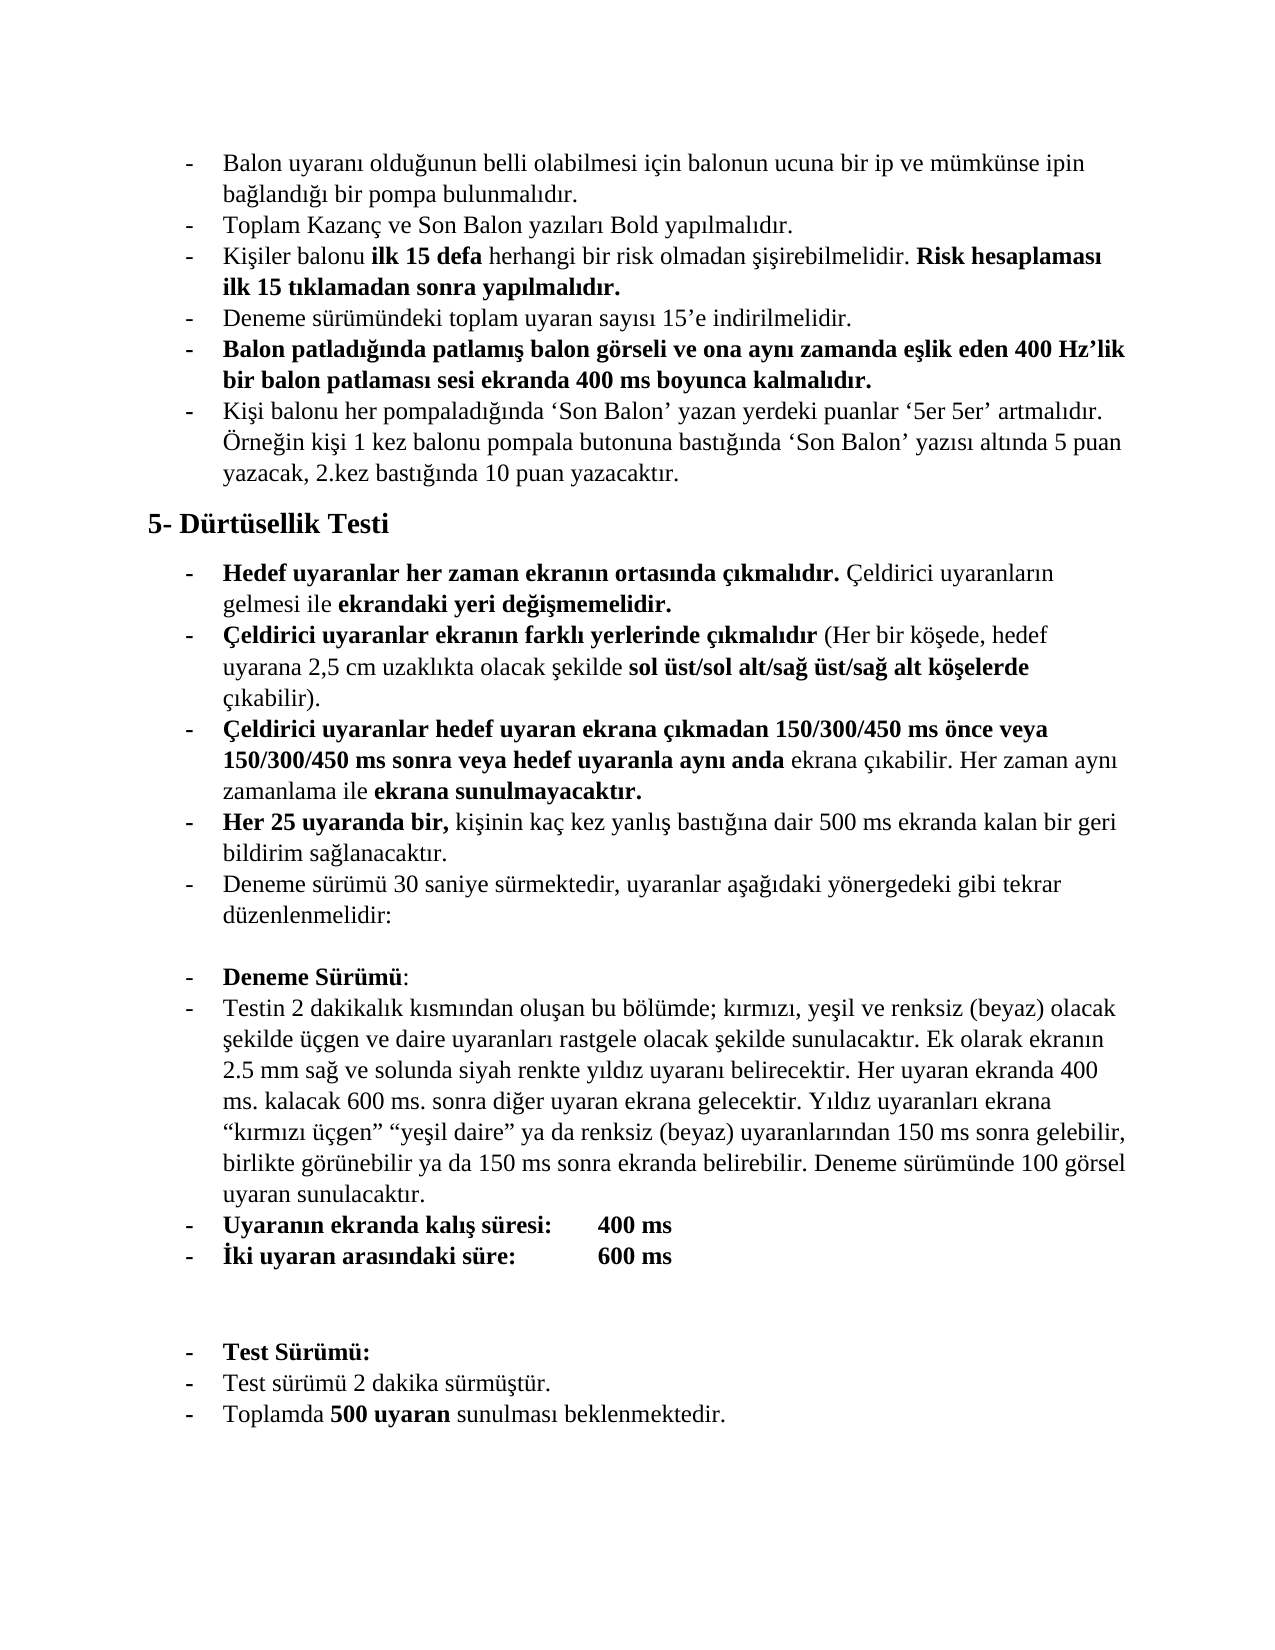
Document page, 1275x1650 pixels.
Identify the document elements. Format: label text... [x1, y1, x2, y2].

text 5- Dürtüsellik Testi [148, 506, 1127, 539]
list Balon uyaranı olduğunun belli olabilmesi için balonun ucuna bir ip ve mümkünse ipin bağlandığı bir pompa bulunmalıdır. [185, 148, 1127, 207]
list Toplam Kazanç ve Son Balon yazıları Bold yapılmalıdır. [185, 210, 1127, 238]
list Çeldirici uyaranlar ekranın farklı yerlerinde çıkmalıdır (Her bir köşede, hedef uyarana 2,5 cm uzaklıkta olacak şekilde sol üst/sol alt/sağ üst/sağ alt köşelerde çıkabilir). [185, 621, 1127, 711]
list İki uyaran arasındaki süre: 600 ms [185, 1241, 1127, 1270]
list Balon patladığında patlamış balon görseli ve ona aynı zamanda eşlik eden 400 Hz’lik bir balon patlaması sesi ekranda 400 ms boyunca kalmalıdır. [185, 334, 1127, 394]
list Test Sürümü: [185, 1337, 1127, 1366]
list Hedef uyaranlar her zaman ekranın ortasında çıkmalıdır. Çeldirici uyaranların gelmesi ile ekrandaki yeri değişmemelidir. [185, 558, 1127, 618]
list Çeldirici uyaranlar hedef uyaran ekrana çıkmadan 150/300/450 ms önce veya 150/300/450 ms sonra veya hedef uyaranla aynı anda ekrana çıkabilir. Her zaman aynı zamanlama ile ekrana sunulmayacaktır. [185, 714, 1127, 804]
list Deneme sürümündeki toplam uyaran sayısı 15’e indirilmelidir. [185, 303, 1127, 332]
list Test sürümü 2 dakika sürmüştür. [185, 1368, 1127, 1397]
list Kişiler balonu ilk 15 defa herhangi bir risk olmadan şişirebilmelidir. Risk hesaplaması ilk 15 tıklamadan sonra yapılmalıdır. [185, 241, 1127, 301]
list Her 25 uyaranda bir, kişinin kaç kez yanlış bastığına dair 500 ms ekranda kalan bir geri bildirim sağlanacaktır. [185, 807, 1127, 867]
list Deneme Sürümü: [185, 962, 1127, 991]
list Deneme sürümü 30 saniye sürmektedir, uyaranlar aşağıdaki yönergedeki gibi tekrar düzenlenmelidir: [185, 869, 1127, 929]
list Kişi balonu her pompaladığında ‘Son Balon’ yazan yerdeki puanlar ‘5er 5er’ artmalıdır. Örneğin kişi 1 kez balonu pompala butonuna bastığında ‘Son Balon’ yazısı altında 5 puan yazacak, 2.kez bastığında 10 puan yazacaktır. [185, 396, 1127, 487]
list Testin 2 dakikalık kısmından oluşan bu bölümde; kırmızı, yeşil ve renksiz (beyaz) olacak şekilde üçgen ve daire uyaranları rastgele olacak şekilde sunulacaktır. Ek olarak ekranın 2.5 mm sağ ve solunda siyah renkte yıldız uyaranı belirecektir. Her uyaran ekranda 400 ms. kalacak 600 ms. sonra diğer uyaran ekrana gelecektir. Yıldız uyaranları ekrana “kırmızı üçgen” “yeşil daire” ya da renksiz (beyaz) uyaranlarından 150 ms sonra gelebilir, birlikte görünebilir ya da 150 ms sonra ekranda belirebilir. Deneme sürümünde 100 görsel uyaran sunulacaktır. [185, 993, 1127, 1208]
list Toplamda 500 uyaran sunulması beklenmektedir. [185, 1399, 1127, 1428]
list Uyaranın ekranda kalış süresi: 400 ms [185, 1210, 1127, 1239]
